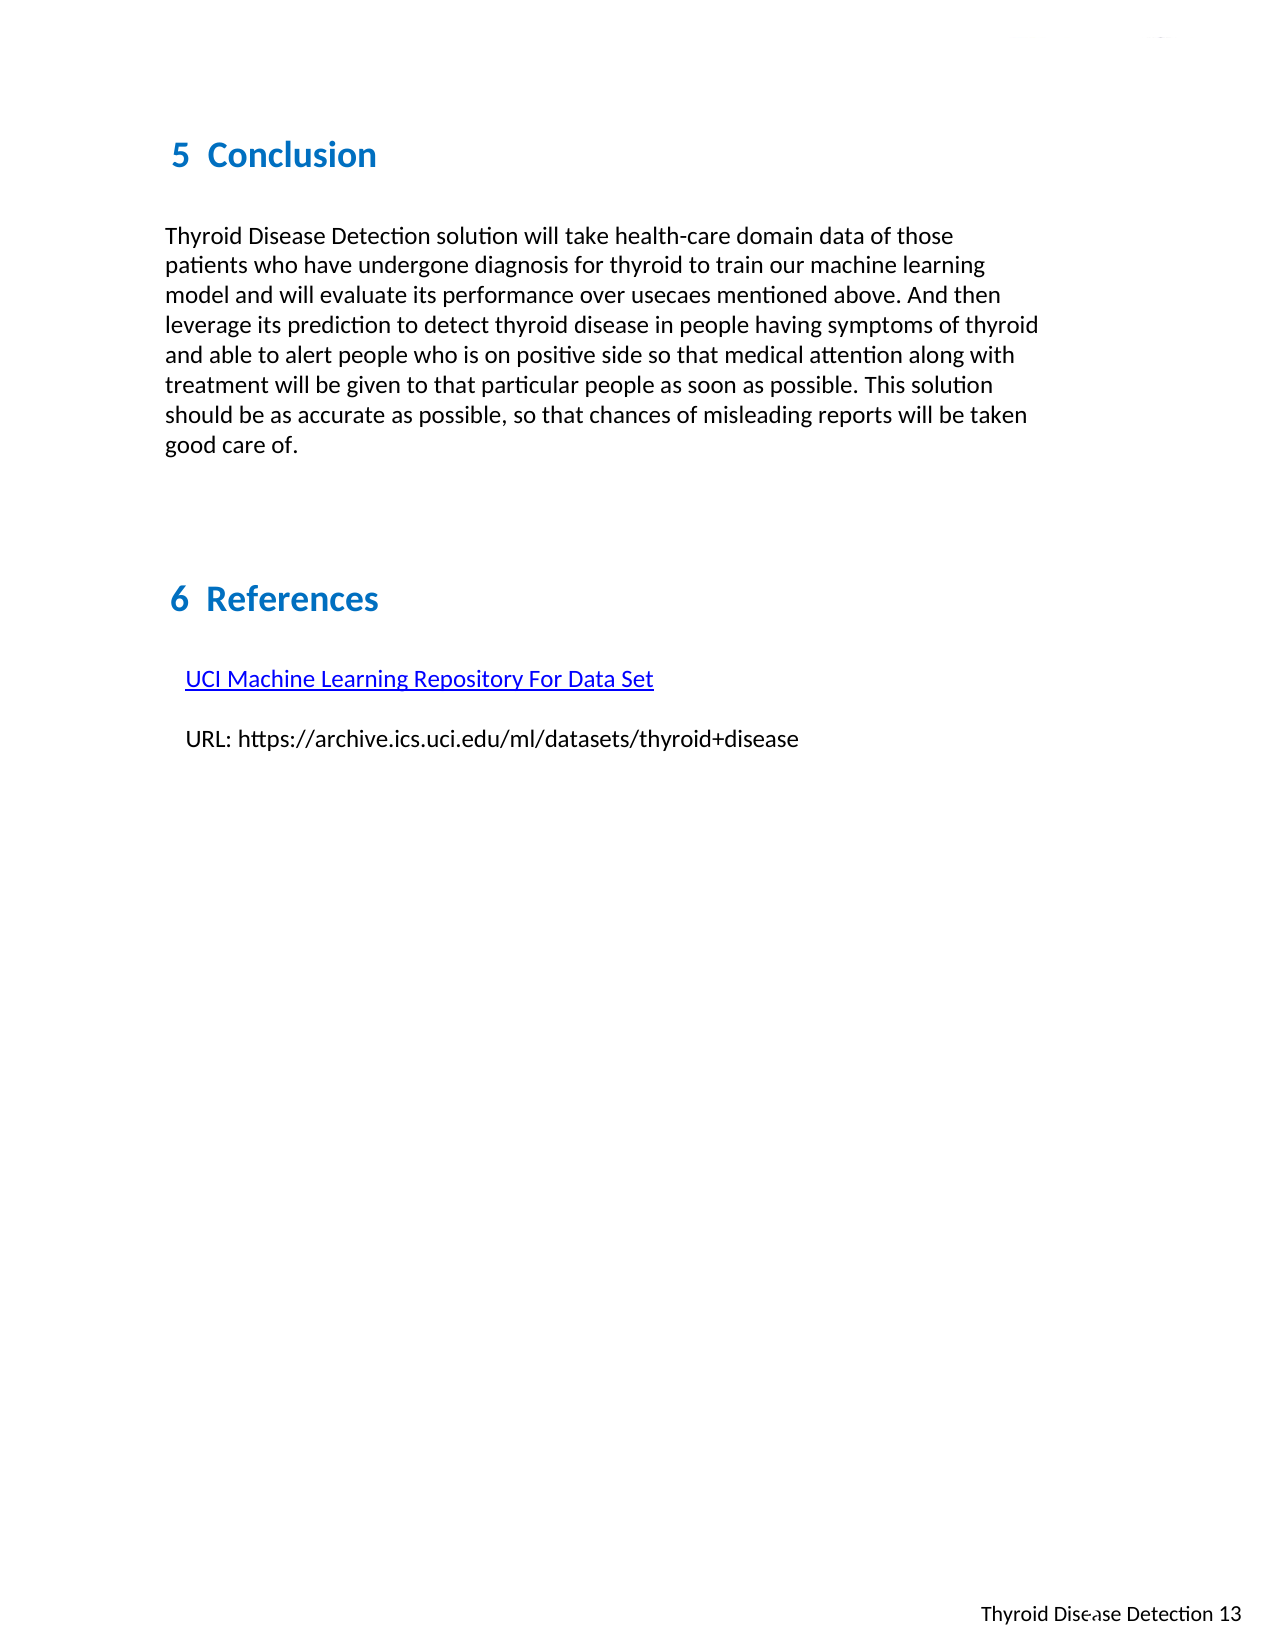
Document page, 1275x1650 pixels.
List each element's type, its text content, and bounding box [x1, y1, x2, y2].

text Thyroid Disease Detection solution will take health-care domain data of those patients who have undergone diagnosis for thyroid to train our machine learning model and will evaluate its performance over usecaes mentioned above. And then leverage its prediction to detect thyroid disease in people having symptoms of thyroid and able to alert people who is on positive side so that medical attention along with treatment will be given to that particular people as soon as possible. This solution should be as accurate as possible, so that chances of misleading reports will be taken good care of. [165, 220, 1040, 460]
text UCI Machine Learning Repository For Data Set [185, 663, 1252, 693]
subtitle References [170, 575, 1252, 621]
picture [1087, 1605, 1099, 1622]
text URL: https://archive.ics.uci.edu/ml/datasets/thyroid+disease [185, 723, 1252, 753]
list Conclusion [171, 131, 1252, 176]
